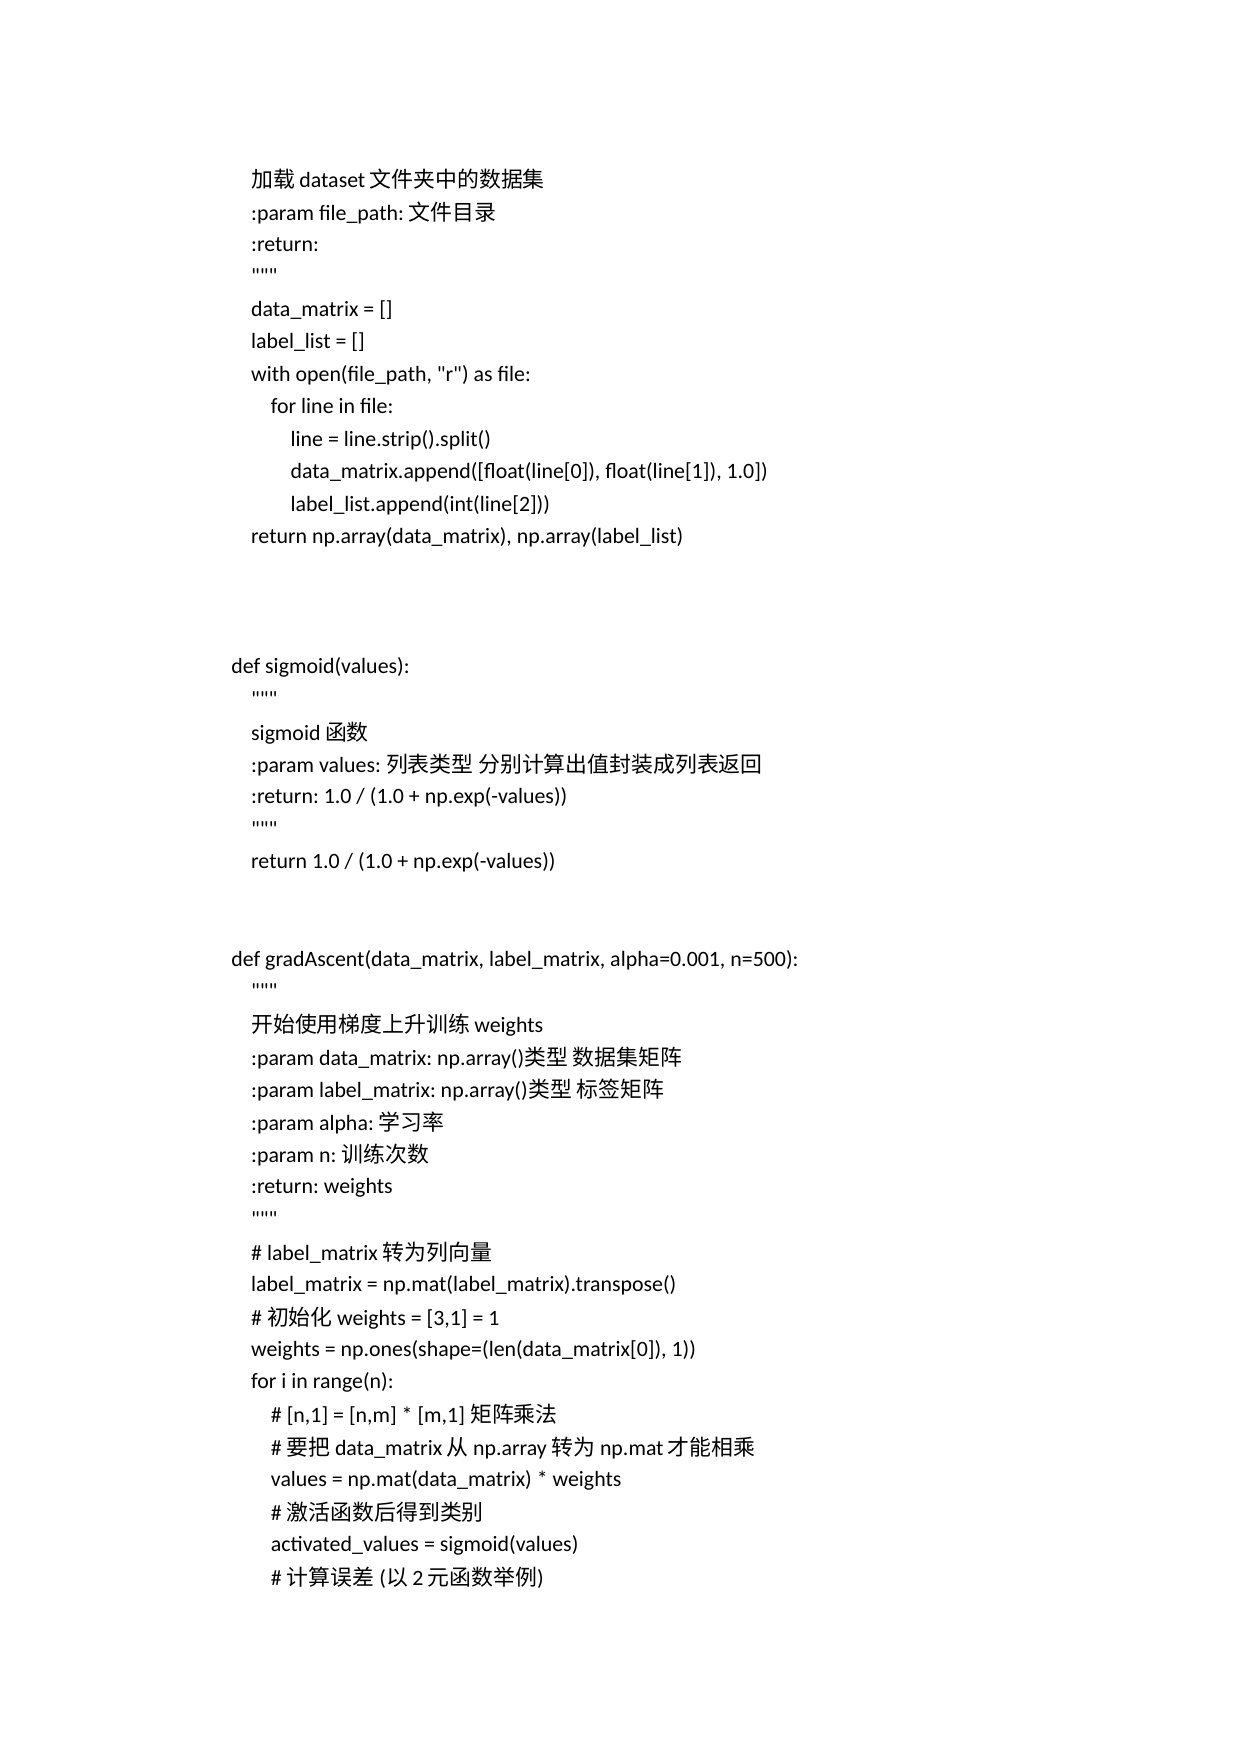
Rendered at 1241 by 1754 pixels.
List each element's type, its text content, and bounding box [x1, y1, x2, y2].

text """ [231, 682, 1053, 714]
text with open(file_path, "r") as file: [231, 357, 1053, 389]
text return 1.0 / (1.0 + np.exp(-values)) [231, 844, 1053, 877]
text :param alpha: 学习率 [231, 1104, 1053, 1137]
text # 初始化weights = [3,1] = 1 [231, 1299, 1053, 1332]
text """ [231, 1202, 1053, 1234]
text def sigmoid(values): [231, 649, 1053, 682]
text data_matrix.append([float(line[0]), float(line[1]), 1.0]) [231, 454, 1053, 487]
text :param file_path: 文件目录 [231, 194, 1053, 227]
text data_matrix = [] [231, 292, 1053, 324]
text def gradAscent(data_matrix, label_matrix, alpha=0.001, n=500): [231, 942, 1053, 974]
text values = np.mat(data_matrix) * weights [231, 1462, 1053, 1494]
text activated_values = sigmoid(values) [231, 1527, 1053, 1559]
text for line in file: [231, 389, 1053, 422]
text # [n,1] = [n,m] * [m,1] 矩阵乘法 [231, 1397, 1053, 1429]
text line = line.strip().split() [231, 422, 1053, 454]
text label_list.append(int(line[2])) [231, 487, 1053, 519]
text label_list = [] [231, 324, 1053, 357]
text :return: 1.0 / (1.0 + np.exp(-values)) [231, 779, 1053, 812]
text :param data_matrix: np.array()类型 数据集矩阵 [231, 1039, 1053, 1072]
text # label_matrix转为列向量 [231, 1234, 1053, 1267]
text # 激活函数后得到类别 [231, 1494, 1053, 1527]
text 加载dataset文件夹中的数据集 [231, 162, 1053, 194]
text sigmoid函数 [231, 714, 1053, 747]
text """ [231, 974, 1053, 1007]
text :param label_matrix: np.array()类型 标签矩阵 [231, 1072, 1053, 1104]
text for i in range(n): [231, 1364, 1053, 1397]
text :param n: 训练次数 [231, 1137, 1053, 1169]
text # 要把data_matrix从np.array 转为np.mat才能相乘 [231, 1429, 1053, 1462]
text """ [231, 812, 1053, 844]
text """ [231, 259, 1053, 292]
text label_matrix = np.mat(label_matrix).transpose() [231, 1267, 1053, 1299]
text weights = np.ones(shape=(len(data_matrix[0]), 1)) [231, 1332, 1053, 1364]
text return np.array(data_matrix), np.array(label_list) [231, 519, 1053, 552]
text # 计算误差 (以2元函数举例) [231, 1559, 1053, 1592]
text :return: [231, 227, 1053, 259]
text 开始使用梯度上升训练weights [231, 1007, 1053, 1039]
text :param values: 列表类型 分别计算出值封装成列表返回 [231, 747, 1053, 779]
text :return: weights [231, 1169, 1053, 1202]
